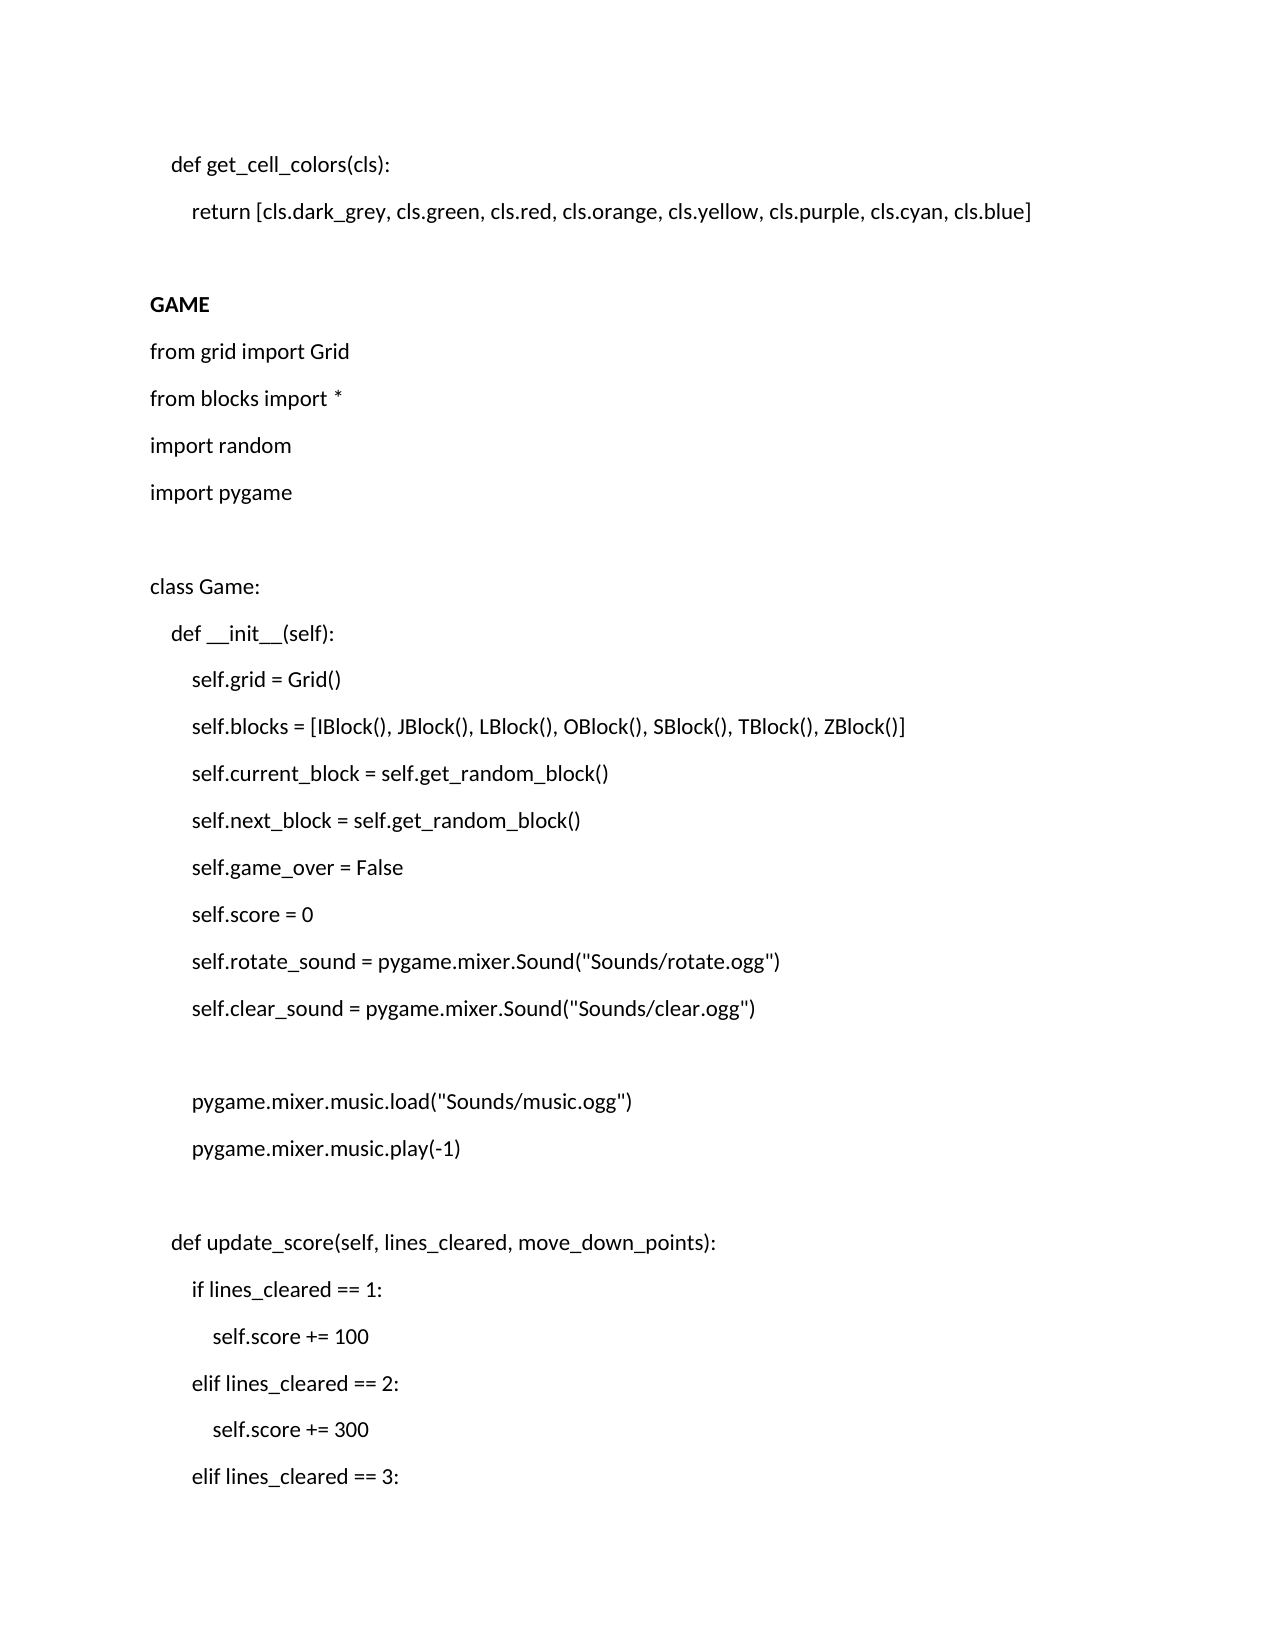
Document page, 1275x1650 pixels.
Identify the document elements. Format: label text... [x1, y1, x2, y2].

text self.clear_sound = pygame.mixer.Sound("Sounds/clear.ogg") [150, 994, 1125, 1022]
text if lines_cleared == 1: [150, 1275, 1125, 1303]
text from blocks import * [150, 384, 1125, 412]
text pygame.mixer.music.play(-1) [150, 1134, 1125, 1162]
text self.score += 100 [150, 1322, 1125, 1350]
text self.next_block = self.get_random_block() [150, 806, 1125, 834]
text self.grid = Grid() [150, 666, 1125, 694]
text def __init__(self): [150, 619, 1125, 647]
text self.score += 300 [150, 1416, 1125, 1444]
text self.blocks = [IBlock(), JBlock(), LBlock(), OBlock(), SBlock(), TBlock(), ZBlock()] [150, 712, 1125, 741]
text import pygame [150, 478, 1125, 506]
text self.current_block = self.get_random_block() [150, 759, 1125, 787]
text def get_cell_colors(cls): [150, 150, 1125, 178]
text pygame.mixer.music.load("Sounds/music.ogg") [150, 1087, 1125, 1116]
text class Game: [150, 572, 1125, 600]
text def update_score(self, lines_cleared, move_down_points): [150, 1228, 1125, 1256]
text self.game_over = False [150, 853, 1125, 881]
text elif lines_cleared == 3: [150, 1462, 1125, 1491]
text elif lines_cleared == 2: [150, 1369, 1125, 1397]
text self.rotate_sound = pygame.mixer.Sound("Sounds/rotate.ogg") [150, 947, 1125, 975]
text self.score = 0 [150, 900, 1125, 928]
text from grid import Grid [150, 337, 1125, 366]
text return [cls.dark_grey, cls.green, cls.red, cls.orange, cls.yellow, cls.purple, cls.cyan, cls.blue] [150, 197, 1125, 225]
text import random [150, 431, 1125, 459]
text GAME [150, 291, 1125, 319]
